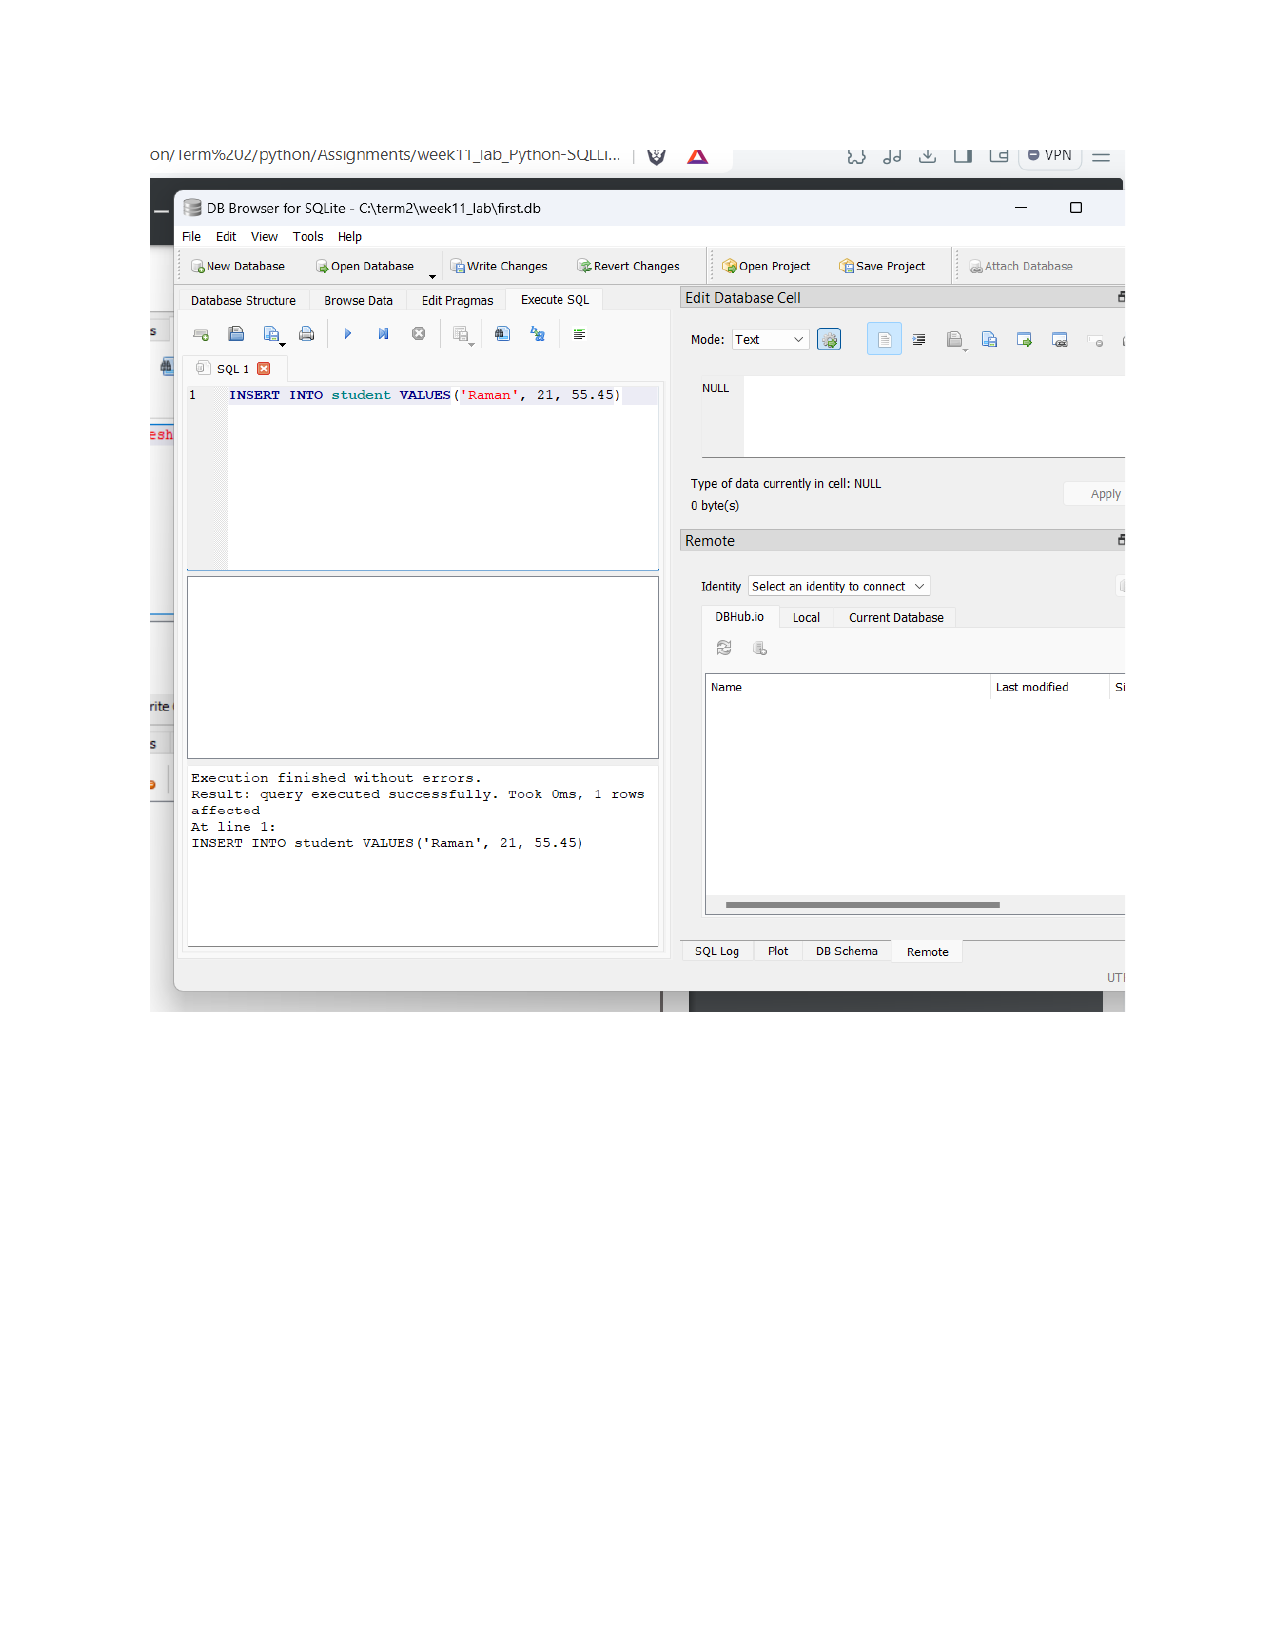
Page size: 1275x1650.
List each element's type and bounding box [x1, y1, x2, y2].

picture [150, 150, 1125, 1012]
